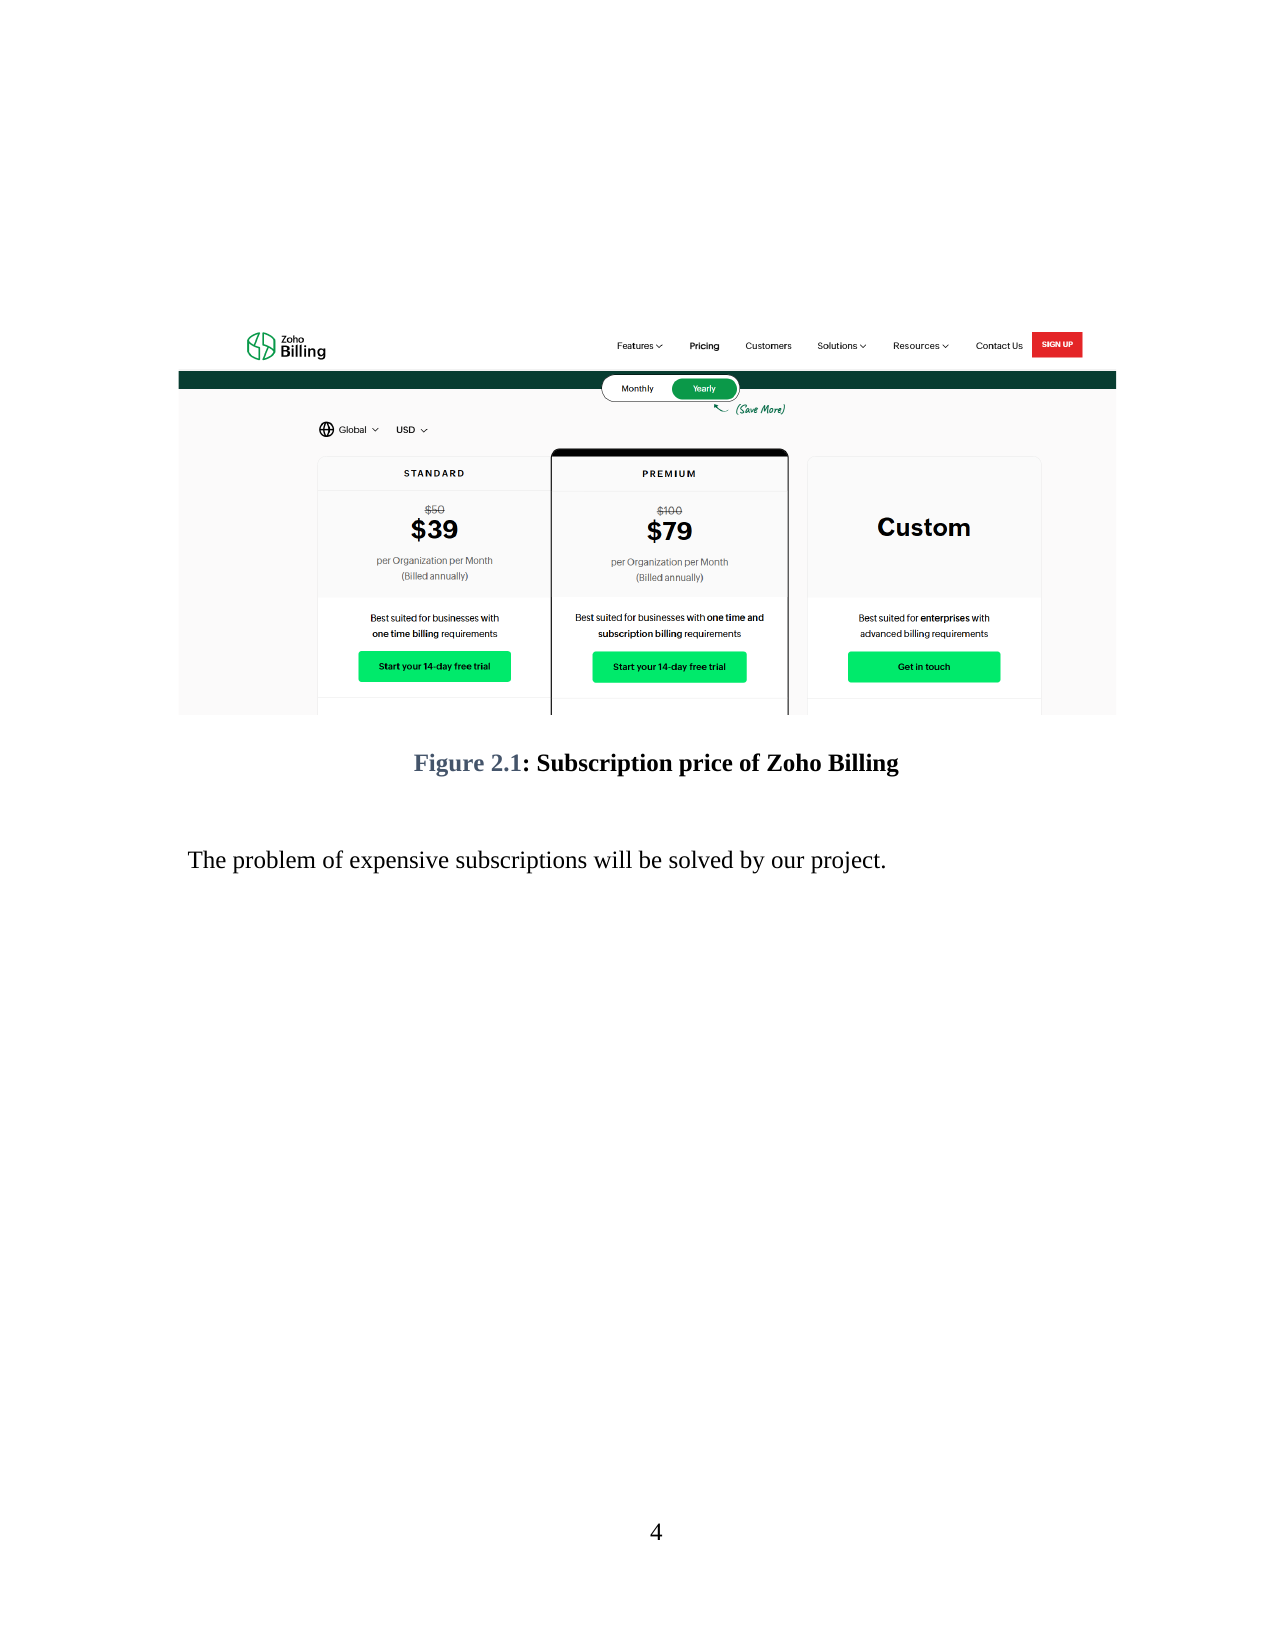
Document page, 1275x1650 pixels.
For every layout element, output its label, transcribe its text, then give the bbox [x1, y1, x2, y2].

picture [178, 327, 1117, 715]
text The problem of expensive subscriptions will be solved by our project. [187, 845, 1125, 874]
text Figure 2.1: Subscription price of Zoho Billing [187, 748, 1125, 777]
